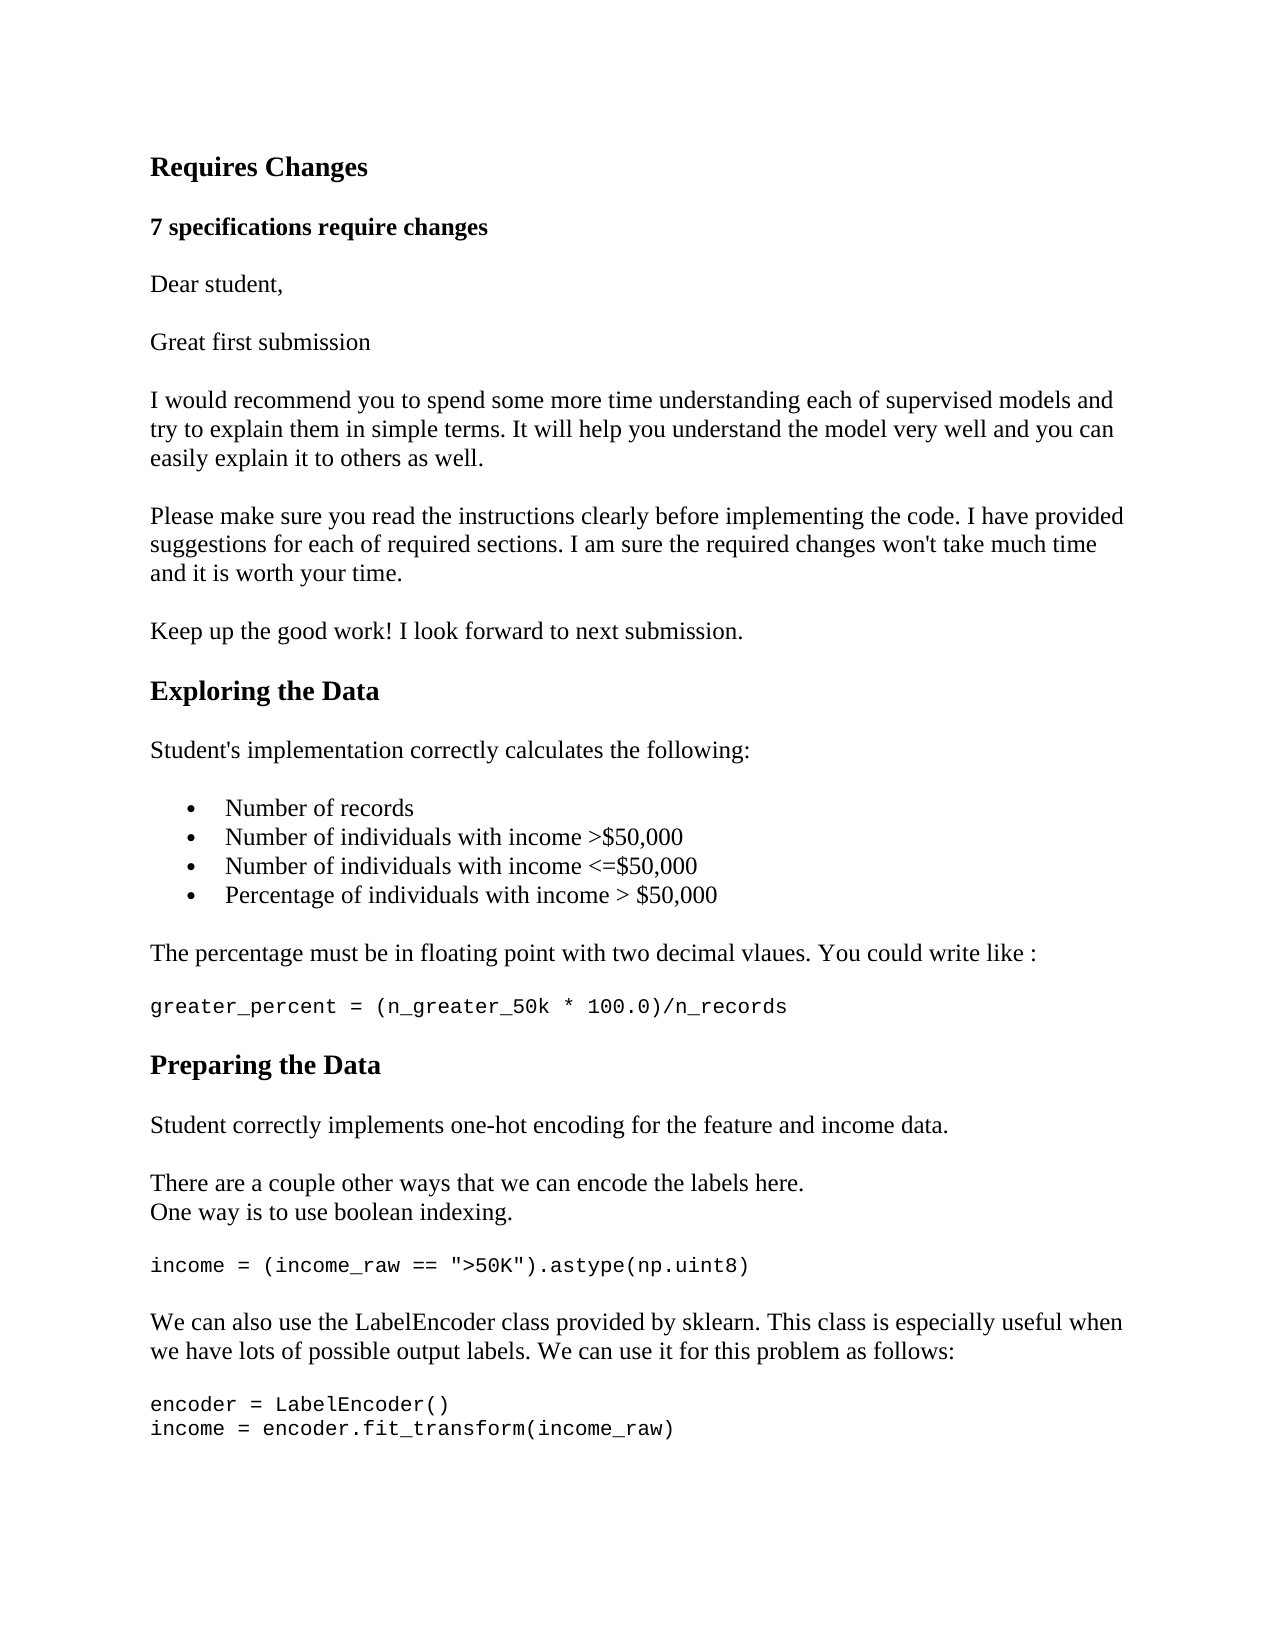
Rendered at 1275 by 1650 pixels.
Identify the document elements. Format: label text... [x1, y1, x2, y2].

list Number of individuals with income <=$50,000 [187, 851, 1125, 880]
list Number of records [187, 793, 1125, 822]
list Number of individuals with income >$50,000 [187, 822, 1125, 851]
text 7 specifications require changes [150, 212, 1125, 240]
text Student's implementation correctly calculates the following: [150, 736, 1125, 764]
text Exploring the Data [150, 674, 1125, 706]
text I would recommend you to spend some more time understanding each of supervised models and try to explain them in simple terms. It will help you understand the model very well and you can easily explain it to others as well. [150, 385, 1125, 472]
text There are a couple other ways that we can encode the labels here. One way is to use boolean indexing. [150, 1168, 1125, 1225]
list Percentage of individuals with income > $50,000 [187, 880, 1125, 908]
text We can also use the LabelEncoder class provided by sklearn. This class is especially useful when we have lots of possible output labels. We can use it for this problem as follows: [150, 1307, 1125, 1365]
text Requires Changes [150, 150, 1125, 182]
text Great first submission [150, 327, 1125, 356]
text Student correctly implements one-hot encoding for the feature and income data. [150, 1110, 1125, 1139]
text Dear student, [150, 269, 1125, 298]
text income = (income_raw == ">50K").astype(np.uint8) [150, 1254, 1125, 1278]
text Preparing the Data [150, 1048, 1125, 1081]
text The percentage must be in floating point with two decimal vlaues. You could write like : [150, 938, 1125, 966]
text greater_percent = (n_greater_50k * 100.0)/n_records [150, 996, 1125, 1019]
text Please make sure you read the instructions clearly before implementing the code. I have provided suggestions for each of required sections. I am sure the required changes won't take much time and it is worth your time. [150, 501, 1125, 587]
text Keep up the good work! I look forward to next submission. [150, 616, 1125, 645]
text encoder = LabelEncoder() income = encoder.fit_transform(income_raw) [150, 1394, 1125, 1441]
